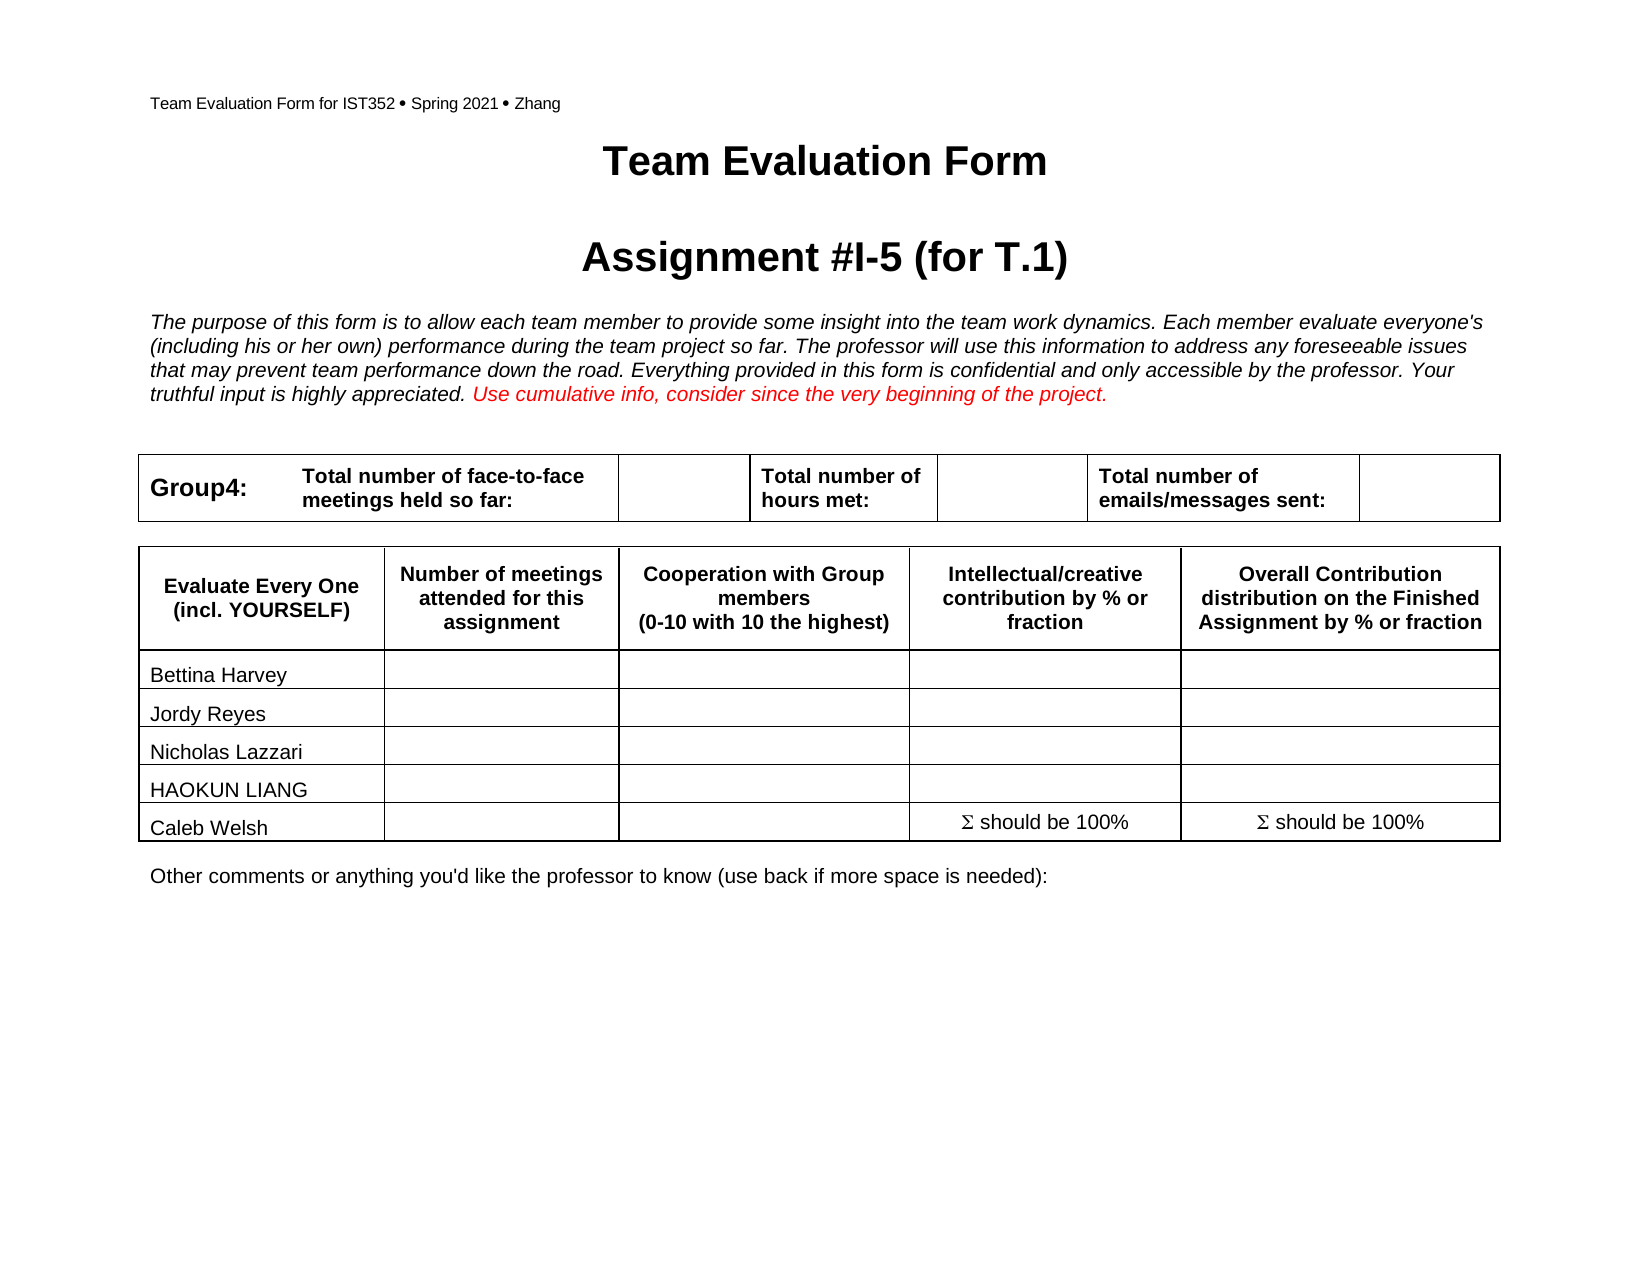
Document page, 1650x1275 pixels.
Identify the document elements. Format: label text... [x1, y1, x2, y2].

table_header Total number of emails/messages sent: [1088, 455, 1359, 521]
table_header [1360, 455, 1499, 521]
table_header [938, 455, 1087, 521]
table_cell [385, 765, 618, 802]
table_cell Bettina Harvey [140, 651, 384, 687]
table_cell [620, 651, 909, 687]
table_header Total number of face-to-face meetings held so far: [291, 455, 618, 521]
table_header Total number of hours met: [751, 455, 937, 521]
table_cell [1182, 689, 1499, 726]
table_cell [1182, 727, 1499, 764]
table_cell [910, 651, 1180, 687]
table_cell [620, 727, 909, 764]
table_header Group4: [139, 455, 291, 521]
table_cell should be 100% [1182, 803, 1499, 840]
table_cell [910, 765, 1180, 802]
table_header Number of meetings attended for this assignment [385, 547, 619, 649]
table_header Overall Contribution distribution on the Finished Assignment by % or fraction [1182, 547, 1499, 649]
table_cell [910, 689, 1180, 726]
table_cell Other comments or anything you'd like the professor to know (use back if more space is needed): [139, 842, 1500, 895]
table_cell [385, 689, 618, 726]
table_cell [1182, 765, 1499, 802]
table_cell [1182, 651, 1499, 687]
table_cell should be 100% [910, 803, 1180, 840]
table_header Cooperation with Group members (0-10 with 10 the highest) [620, 547, 909, 649]
table_cell HAOKUN LIANG [140, 765, 384, 802]
table_header [619, 455, 749, 521]
table_header Evaluate Every One (incl. yourself) [140, 547, 384, 649]
table_header Intellectual/creative contribution by % or fraction [910, 547, 1181, 649]
table_cell [620, 689, 909, 726]
table_cell [385, 651, 618, 687]
table_cell Caleb Welsh [140, 803, 384, 840]
table_cell [620, 765, 909, 802]
table_cell [385, 727, 618, 764]
table_cell Nicholas Lazzari [140, 727, 384, 764]
table_cell [385, 803, 618, 840]
table_cell [910, 727, 1180, 764]
table_cell Jordy Reyes [140, 689, 384, 726]
table_cell [620, 803, 909, 840]
